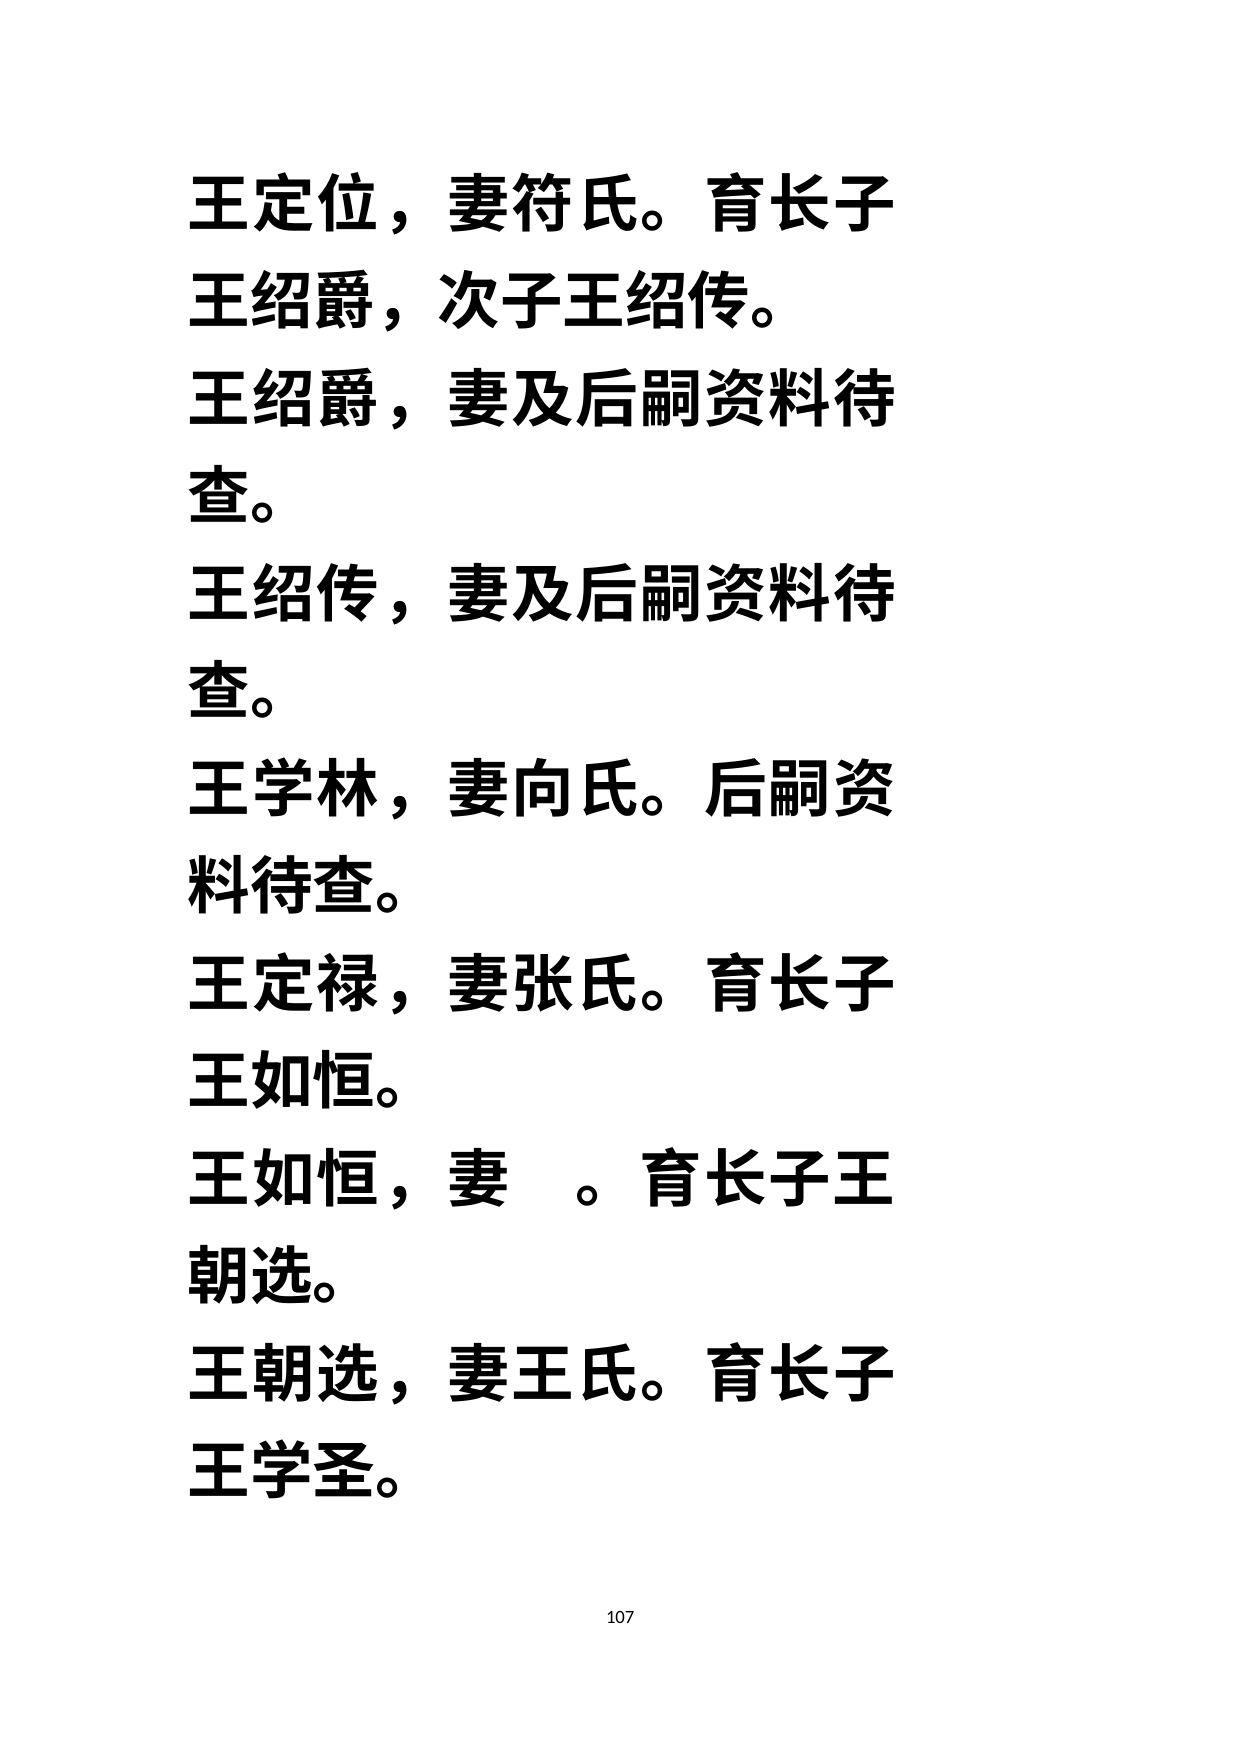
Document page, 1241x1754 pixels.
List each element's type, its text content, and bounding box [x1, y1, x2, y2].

text 王学林，妻向氏。后嗣资料待查。 [187, 735, 896, 930]
text 王定禄，妻张氏。育长子王如恒。 [187, 930, 896, 1125]
text 王朝选，妻王氏。育长子王学圣。 [187, 1320, 896, 1515]
text 王绍传，妻及后嗣资料待查。 [187, 540, 896, 735]
text 王定位，妻符氏。育长子王绍爵，次子王绍传。 [187, 150, 896, 345]
text 王如恒，妻 。育长子王朝选。 [187, 1125, 896, 1320]
text 王绍爵，妻及后嗣资料待查。 [187, 345, 896, 540]
